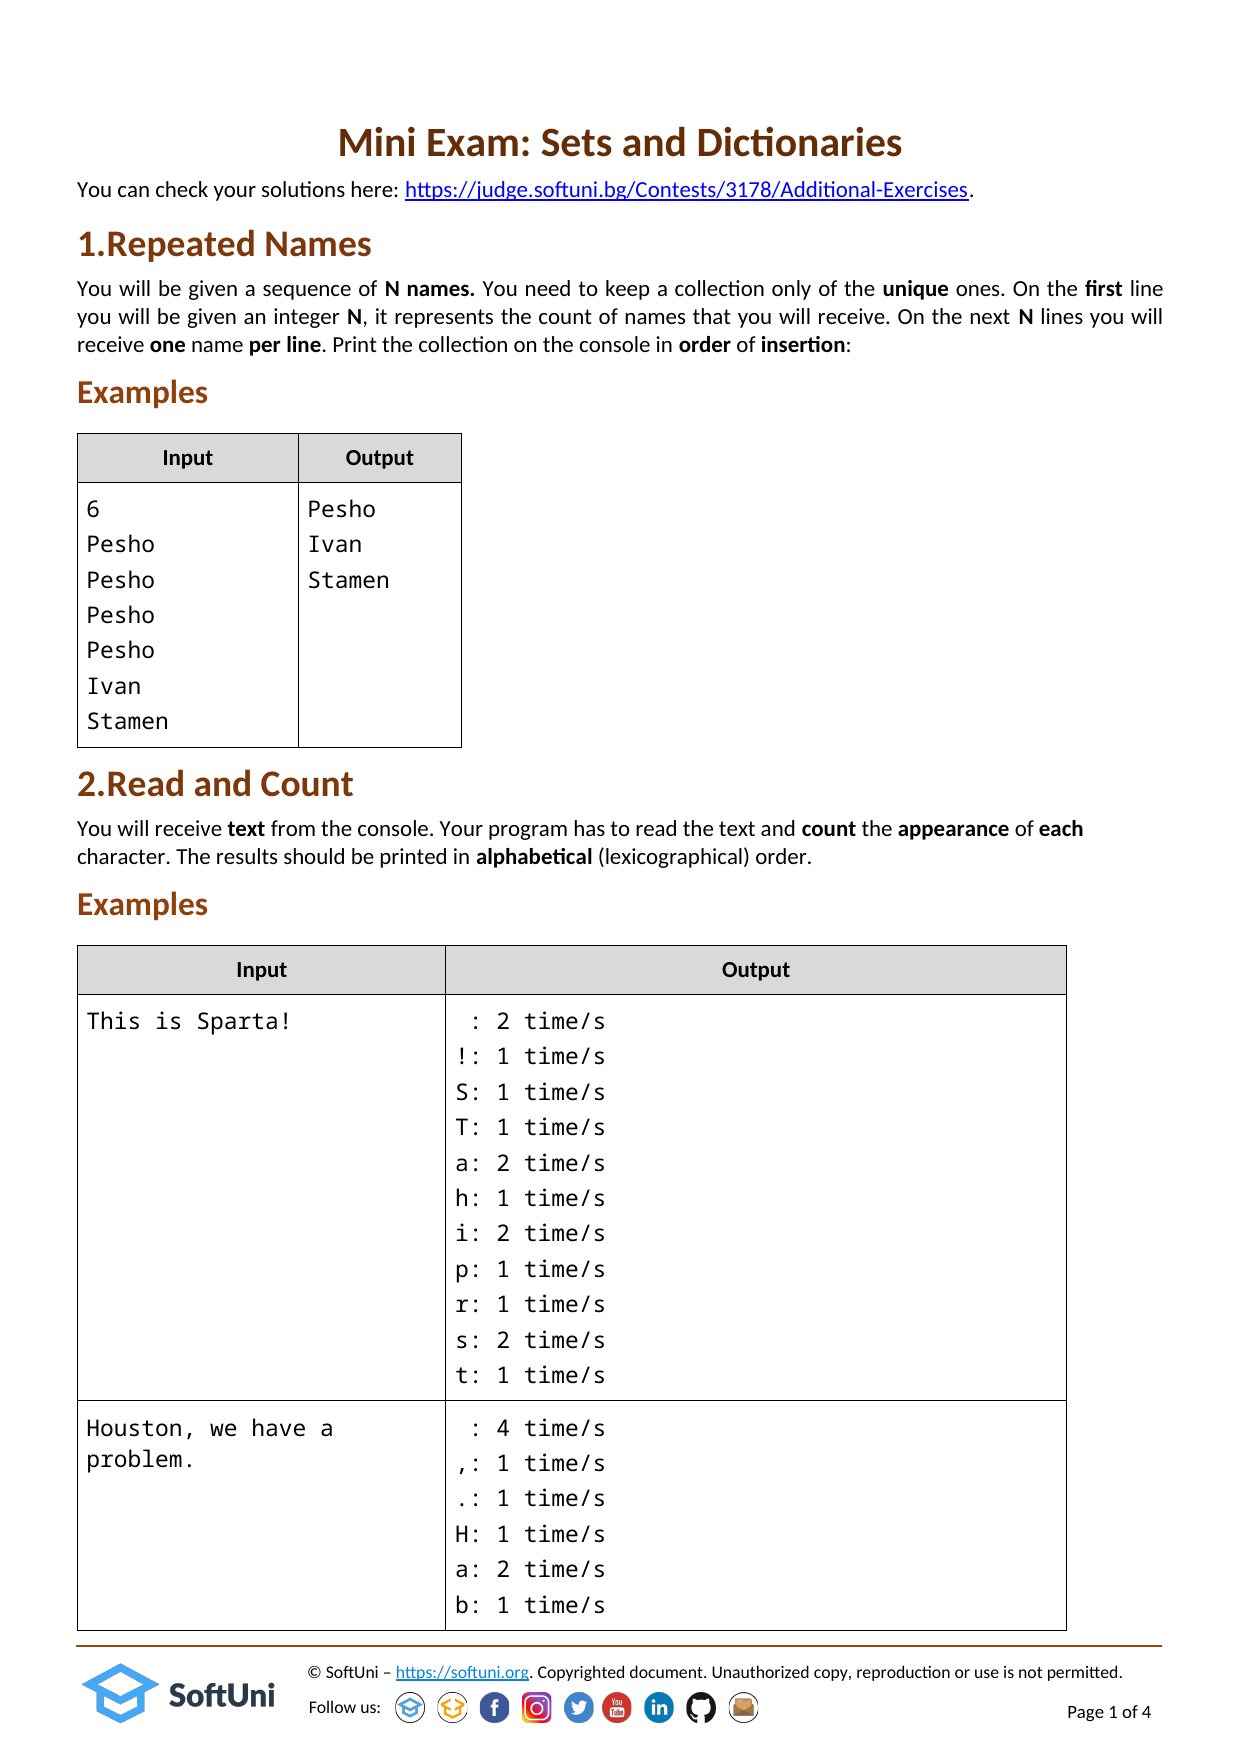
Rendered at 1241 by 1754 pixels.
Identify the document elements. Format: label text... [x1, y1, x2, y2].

table_cell This is Sparta! [78, 995, 445, 1400]
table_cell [78, 1401, 445, 1630]
picture [644, 1692, 653, 1701]
picture [437, 1692, 468, 1723]
table_header Input [78, 434, 298, 482]
table_header Output [446, 946, 1066, 994]
table_cell 6 Pesho Pesho Pesho Pesho Ivan Stamen [78, 483, 298, 747]
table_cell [446, 1401, 1066, 1630]
text You will be given a sequence of N names. You need to keep a collection only of the unique ones. On the first line you will be given an integer N, it represents the count of names that you will receive. On the next N lines you will receive one name per line. Print the collection on the console in order of insertion: [77, 274, 1163, 358]
table_header Output [299, 434, 461, 482]
picture [728, 1692, 759, 1723]
picture [395, 1692, 425, 1723]
picture [479, 1692, 510, 1723]
picture [686, 1692, 716, 1723]
subtitle Read and Count [77, 760, 1163, 806]
picture [522, 1692, 552, 1723]
picture [602, 1692, 632, 1723]
picture [75, 1658, 281, 1729]
picture [644, 1714, 653, 1723]
picture [665, 1692, 674, 1701]
subtitle Examples [77, 371, 1163, 412]
picture [658, 1705, 667, 1714]
text You can check your solutions here: https://judge.softuni.bg/Contests/3178/Additional-Exercises. [77, 175, 1163, 203]
subtitle Mini Exam: Sets and Dictionaries [77, 116, 1163, 167]
picture [564, 1692, 594, 1723]
table_cell : 2 time/s !: 1 time/s S: 1 time/s T: 1 time/s a: 2 time/s h: 1 time/s i: 2 time/s p: 1 time/s r: 1 time/s s: 2 time/s t: 1 time/s [446, 995, 1066, 1400]
subtitle Examples [77, 883, 1163, 924]
subtitle Repeated Names [77, 220, 1163, 266]
text You will receive text from the console. Your program has to read the text and count the appearance of each character. The results should be printed in alphabetical (lexicographical) order. [77, 814, 1163, 870]
picture [665, 1714, 674, 1723]
table_cell Pesho Ivan Stamen [299, 483, 461, 747]
table_header Input [78, 946, 445, 994]
